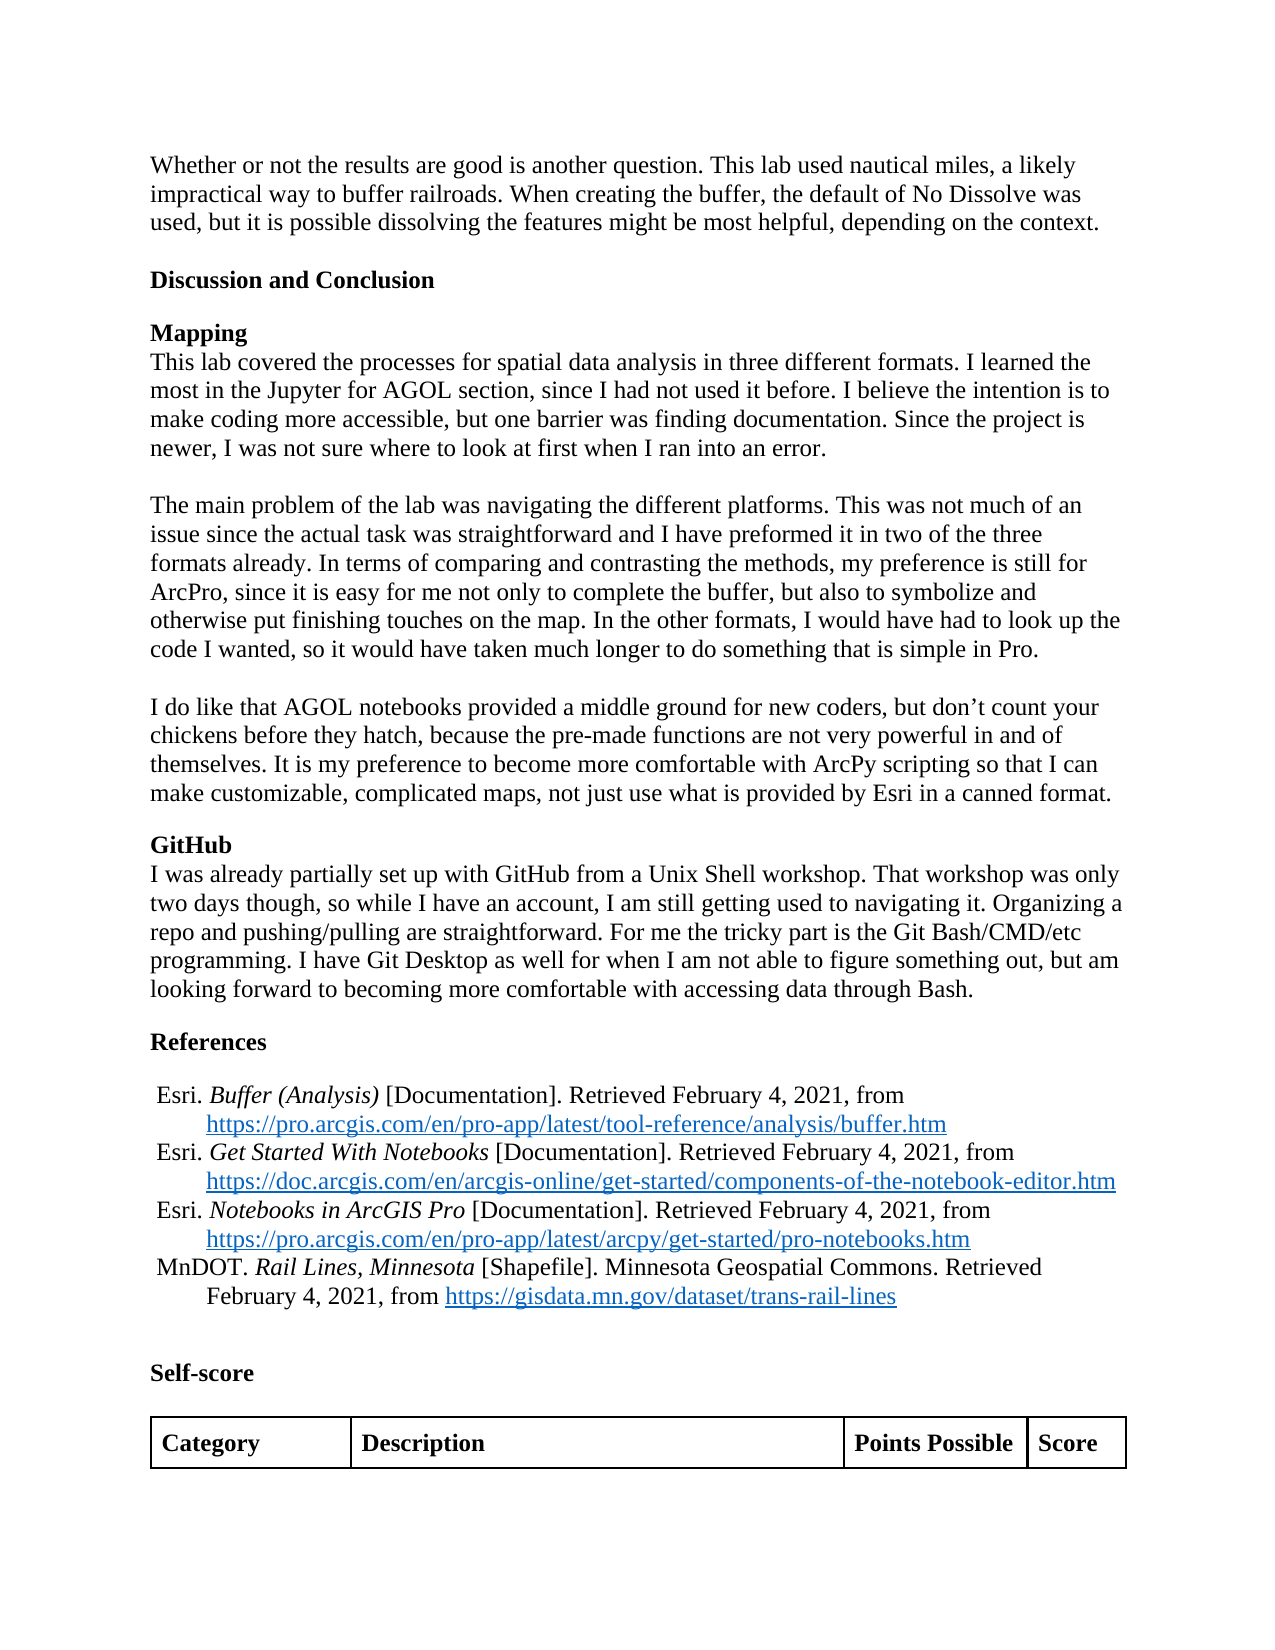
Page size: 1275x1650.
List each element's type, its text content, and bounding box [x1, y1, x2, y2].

text Self-score [150, 1358, 1125, 1387]
text Esri. Notebooks in ArcGIS Pro [Documentation]. Retrieved February 4, 2021, from https://pro.arcgis.com/en/pro-app/latest/arcpy/get-started/pro-notebooks.htm [156, 1195, 1125, 1252]
text Whether or not the results are good is another question. This lab used nautical miles, a likely impractical way to buffer railroads. When creating the buffer, the default of No Dissolve was used, but it is possible dissolving the features might be most helpful, depending on the context. [150, 150, 1125, 236]
text I was already partially set up with GitHub from a Unix Shell workshop. That workshop was only two days though, so while I have an account, I am still getting used to navigating it. Organizing a repo and pushing/pulling are straightforward. For me the tricky part is the Git Bash/CMD/etc programming. I have Git Desktop as well for when I am not able to figure something out, but am looking forward to becoming more comfortable with accessing data through Bash. [150, 859, 1125, 1003]
table_header Category [152, 1418, 350, 1467]
table_header Points Possible [845, 1418, 1026, 1467]
text Esri. Buffer (Analysis) [Documentation]. Retrieved February 4, 2021, from https://pro.arcgis.com/en/pro-app/latest/tool-reference/analysis/buffer.htm [156, 1080, 1125, 1137]
text I do like that AGOL notebooks provided a middle ground for new coders, but don’t count your chickens before they hatch, because the pre-made functions are not very powerful in and of themselves. It is my preference to become more comfortable with ArcPy scripting so that I can make customizable, complicated maps, not just use what is provided by Esri in a canned format. [150, 692, 1125, 807]
text This lab covered the processes for spatial data analysis in three different formats. I learned the most in the Jupyter for AGOL section, since I had not used it before. I believe the intention is to make coding more accessible, but one barrier was finding documentation. Since the project is newer, I was not sure where to look at first when I ran into an error. [150, 347, 1125, 462]
text GitHub [150, 831, 1125, 859]
table_header Score [1029, 1418, 1125, 1467]
text References [150, 1027, 1125, 1056]
text Mapping [150, 318, 1125, 347]
text MnDOT. Rail Lines, Minnesota [Shapefile]. Minnesota Geospatial Commons. Retrieved February 4, 2021, from https://gisdata.mn.gov/dataset/trans-rail-lines [156, 1252, 1125, 1310]
text The main problem of the lab was navigating the different platforms. This was not much of an issue since the actual task was straightforward and I have preformed it in two of the three formats already. In terms of comparing and contrasting the methods, my preference is still for ArcPro, since it is easy for me not only to complete the buffer, but also to symbolize and otherwise put finishing touches on the map. In the other formats, I would have had to look up the code I wanted, so it would have taken much longer to do something that is simple in Pro. [150, 490, 1125, 663]
text Esri. Get Started With Notebooks [Documentation]. Retrieved February 4, 2021, from https://doc.arcgis.com/en/arcgis-online/get-started/components-of-the-notebook-editor.htm [156, 1137, 1125, 1195]
table_header Description [352, 1418, 843, 1467]
text Discussion and Conclusion [150, 265, 1125, 294]
